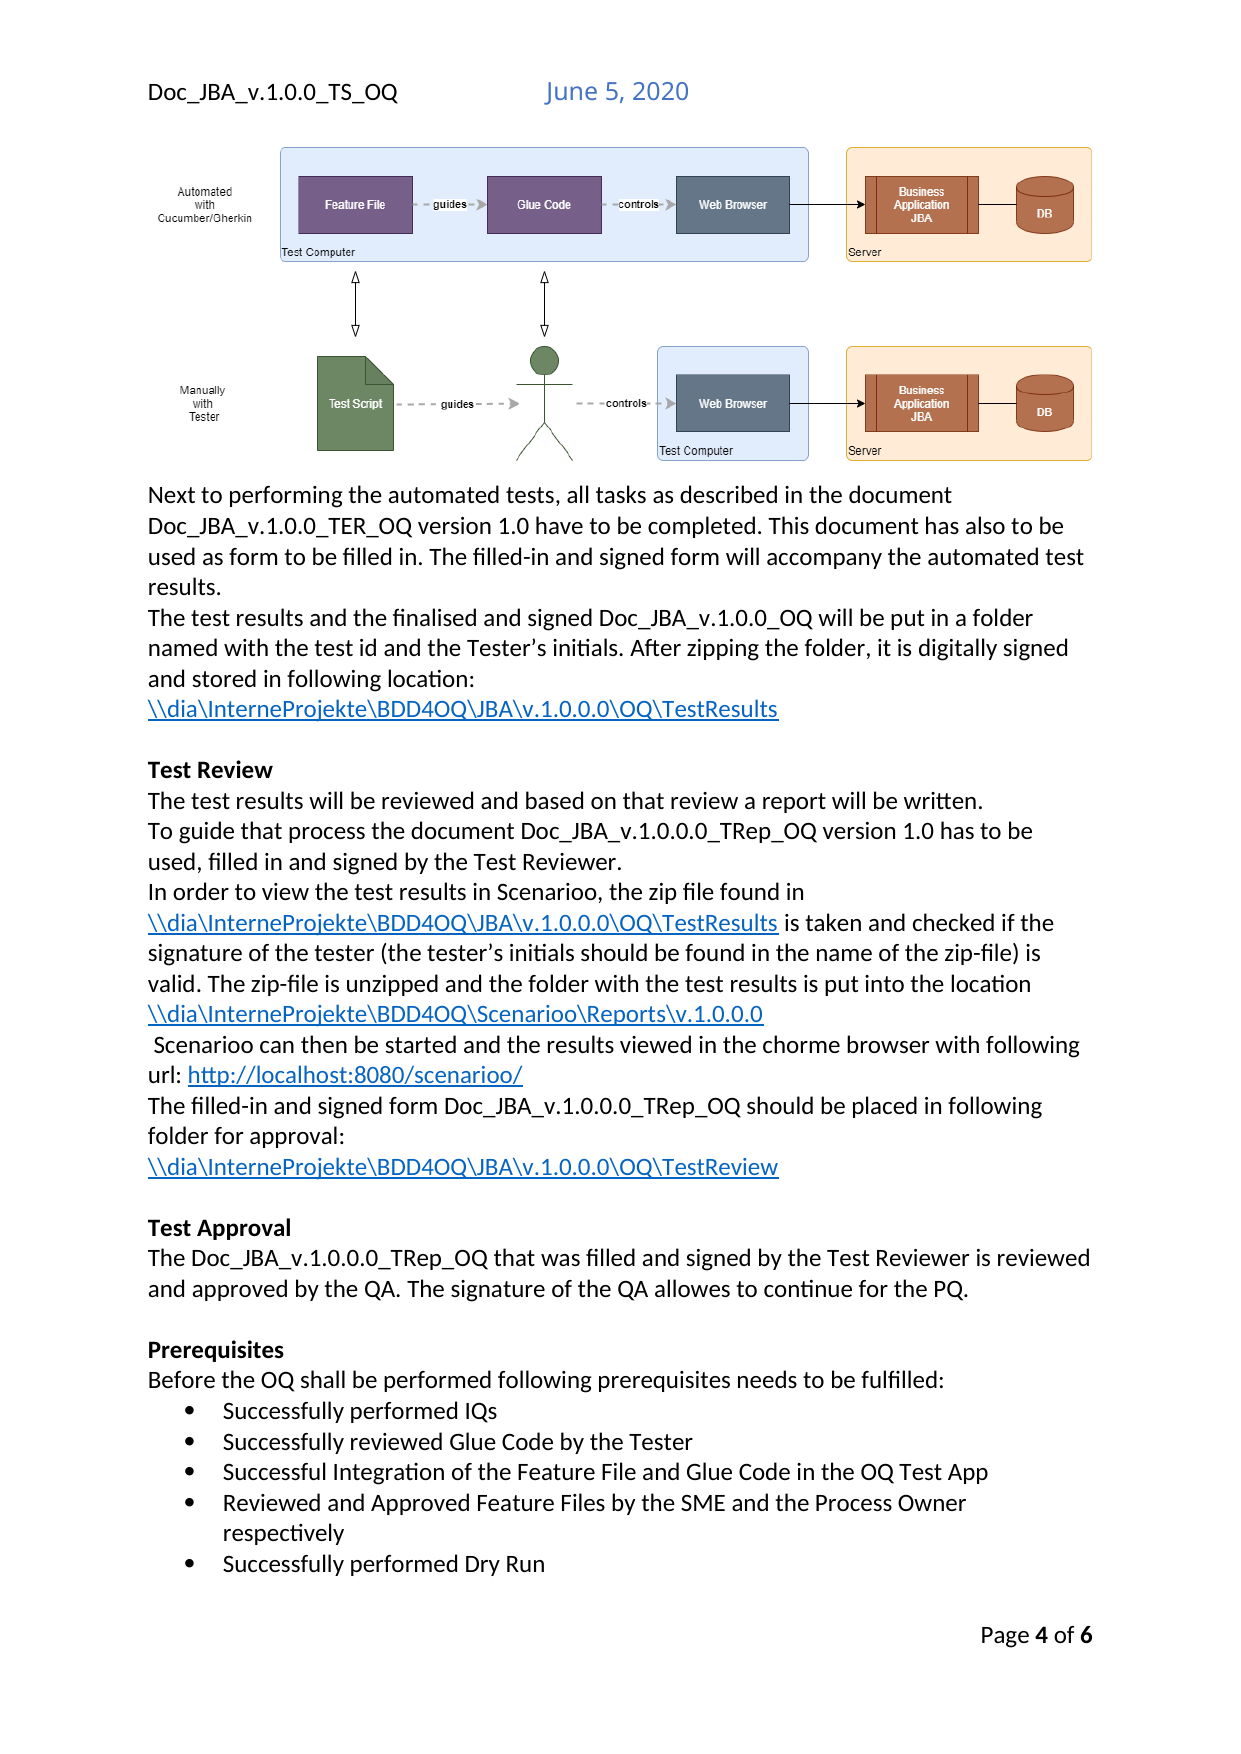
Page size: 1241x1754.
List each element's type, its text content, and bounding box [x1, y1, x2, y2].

list Successful Integration of the Feature File and Glue Code in the OQ Test App [185, 1456, 1093, 1487]
text Before the OQ shall be performed following prerequisites needs to be fulfilled: [148, 1365, 1093, 1395]
picture [147, 147, 1092, 480]
text Test Approval [148, 1212, 1093, 1243]
list Successfully performed IQs [185, 1395, 1093, 1426]
text The filled-in and signed form Doc_JBA_v.1.0.0.0_TRep_OQ should be placed in following folder for approval: [148, 1090, 1093, 1151]
text The test results will be reviewed and based on that review a report will be written. [148, 785, 1093, 815]
text \\dia\InterneProjekte\BDD4OQ\JBA\v.1.0.0.0\OQ\TestResults [148, 693, 1093, 724]
text Scenarioo can then be started and the results viewed in the chorme browser with following url: http://localhost:8080/scenarioo/ [148, 1029, 1093, 1090]
text \\dia\InterneProjekte\BDD4OQ\Scenarioo\Reports\v.1.0.0.0 [148, 998, 1093, 1029]
text The Doc_JBA_v.1.0.0.0_TRep_OQ that was filled and signed by the Test Reviewer is reviewed and approved by the QA. The signature of the QA allowes to continue for the PQ. [148, 1243, 1093, 1304]
text Prerequisites [148, 1334, 1093, 1365]
text Next to performing the automated tests, all tasks as described in the document Doc_JBA_v.1.0.0_TER_OQ version 1.0 have to be completed. This document has also to be used as form to be filled in. The filled-in and signed form will accompany the automated test results. [148, 479, 1093, 602]
list Successfully reviewed Glue Code by the Tester [185, 1426, 1093, 1456]
text In order to view the test results in Scenarioo, the zip file found in [148, 876, 1093, 907]
text To guide that process the document Doc_JBA_v.1.0.0.0_TRep_OQ version 1.0 has to be used, filled in and signed by the Test Reviewer. [148, 815, 1093, 876]
text Test Review [148, 754, 1093, 785]
list Reviewed and Approved Feature Files by the SME and the Process Owner respectively [185, 1487, 1093, 1548]
text \\dia\InterneProjekte\BDD4OQ\JBA\v.1.0.0.0\OQ\TestReview [148, 1151, 1093, 1182]
text \\dia\InterneProjekte\BDD4OQ\JBA\v.1.0.0.0\OQ\TestResults is taken and checked if the signature of the tester (the tester’s initials should be found in the name of the zip-file) is valid. The zip-file is unzipped and the folder with the test results is put into the location [148, 907, 1093, 998]
text The test results and the finalised and signed Doc_JBA_v.1.0.0_OQ will be put in a folder named with the test id and the Tester’s initials. After zipping the folder, it is digitally signed and stored in following location: [148, 602, 1093, 693]
list Successfully performed Dry Run [185, 1548, 1093, 1578]
